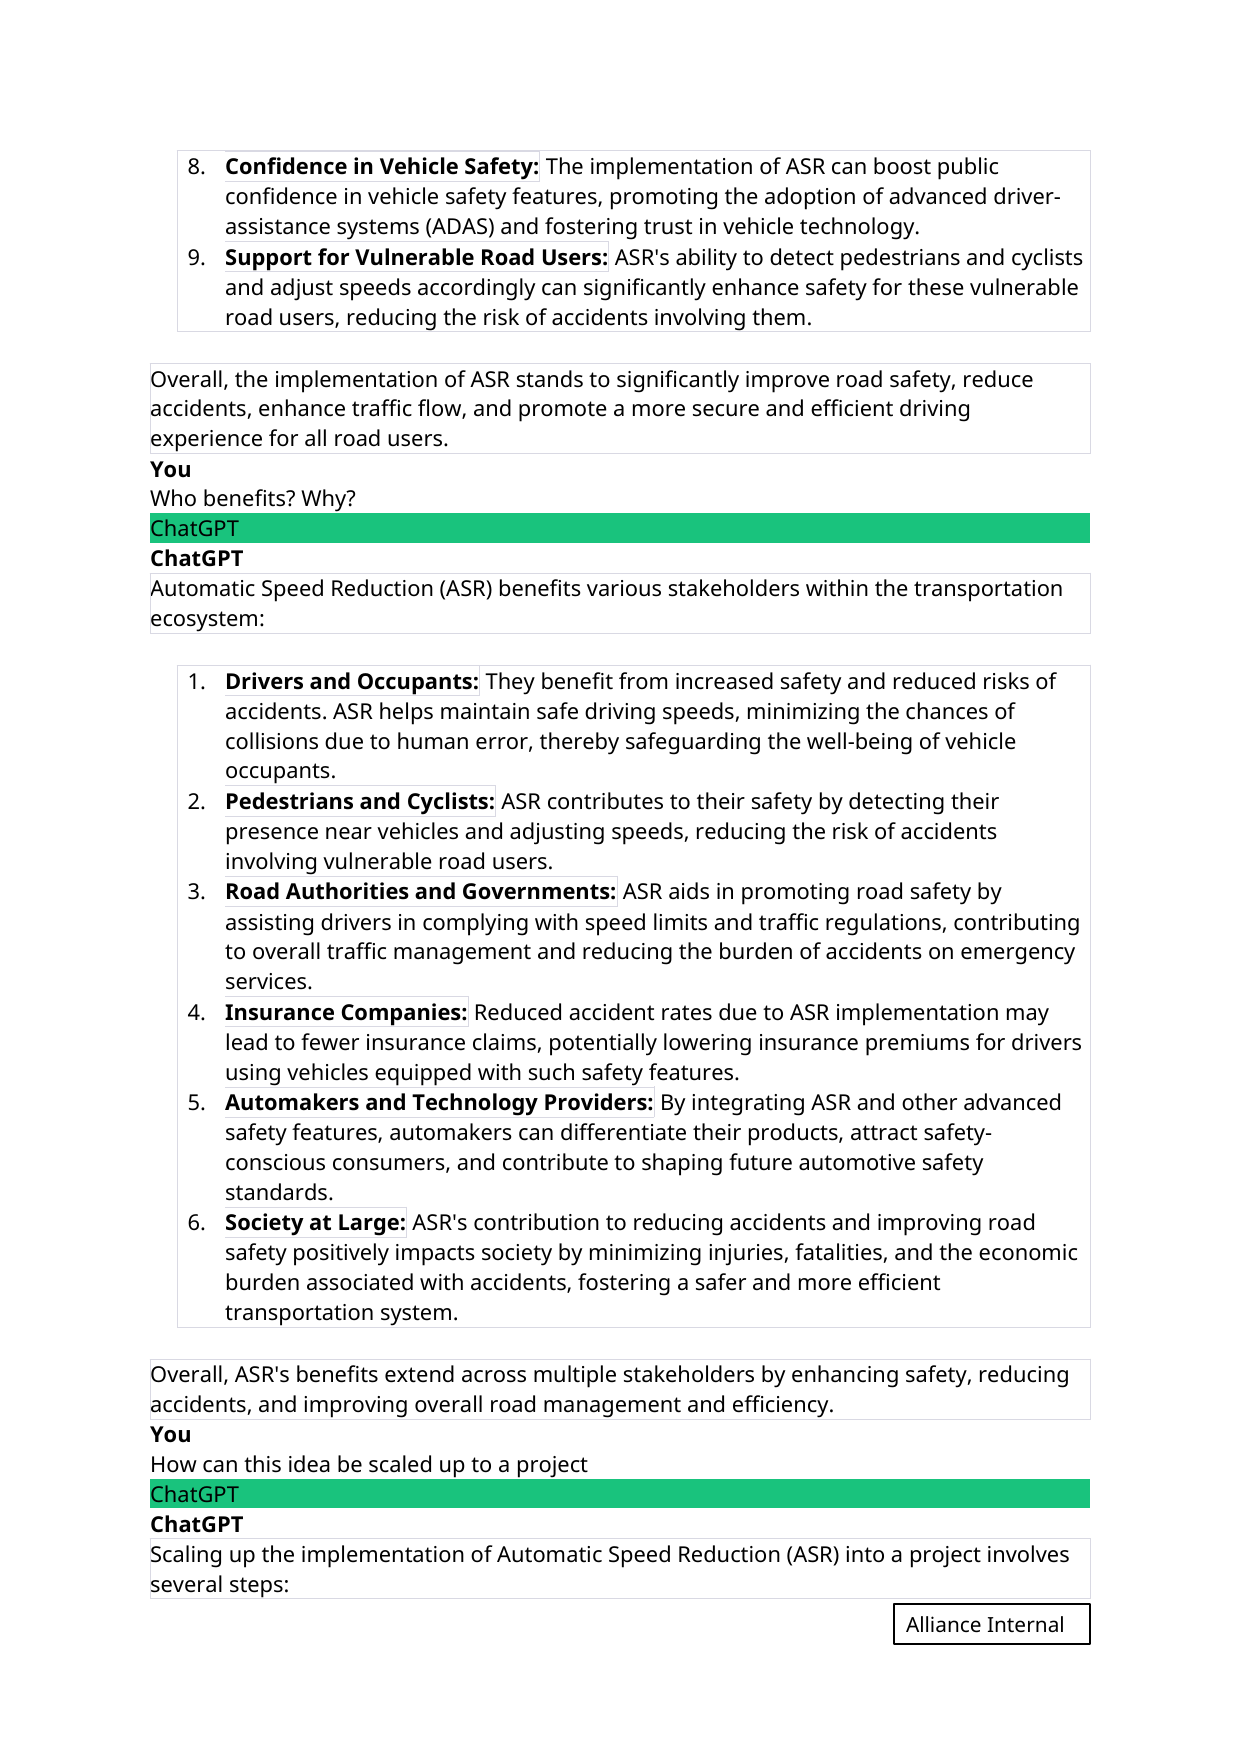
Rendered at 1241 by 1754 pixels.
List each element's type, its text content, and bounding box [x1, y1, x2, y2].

list Society at Large: ASR's contribution to reducing accidents and improving road safety positively impacts society by minimizing injuries, fatalities, and the economic burden associated with accidents, fostering a safer and more efficient transportation system. [178, 1206, 1090, 1327]
text ChatGPT [150, 1508, 1090, 1538]
list Road Authorities and Governments: ASR aids in promoting road safety by assisting drivers in complying with speed limits and traffic regulations, contributing to overall traffic management and reducing the burden of accidents on emergency services. [178, 875, 1090, 995]
list Insurance Companies: Reduced accident rates due to ASR implementation may lead to fewer insurance claims, potentially lowering insurance premiums for drivers using vehicles equipped with such safety features. [178, 995, 1090, 1086]
list Pedestrians and Cyclists: ASR contributes to their safety by detecting their presence near vehicles and adjusting speeds, reducing the risk of accidents involving vulnerable road users. [178, 785, 1090, 875]
text ChatGPT [150, 1479, 1090, 1508]
list Support for Vulnerable Road Users: ASR's ability to detect pedestrians and cyclists and adjust speeds accordingly can significantly enhance safety for these vulnerable road users, reducing the risk of accidents involving them. [178, 240, 1090, 331]
text ChatGPT [150, 543, 1090, 573]
text ChatGPT [150, 513, 1090, 543]
text Who benefits? Why? [150, 483, 1090, 513]
text Automatic Speed Reduction (ASR) benefits various stakeholders within the transportation ecosystem: [151, 574, 1090, 633]
list Automakers and Technology Providers: By integrating ASR and other advanced safety features, automakers can differentiate their products, attract safety-conscious consumers, and contribute to shaping future automotive safety standards. [178, 1086, 1090, 1206]
text You [150, 1420, 1090, 1449]
text Overall, the implementation of ASR stands to significantly improve road safety, reduce accidents, enhance traffic flow, and promote a more secure and efficient driving experience for all road users. [151, 364, 1090, 453]
list Drivers and Occupants: They benefit from increased safety and reduced risks of accidents. ASR helps maintain safe driving speeds, minimizing the chances of collisions due to human error, thereby safeguarding the well-being of vehicle occupants. [178, 666, 1090, 785]
text You [150, 454, 1090, 483]
text Scaling up the implementation of Automatic Speed Reduction (ASR) into a project involves several steps: [151, 1539, 1090, 1598]
list Confidence in Vehicle Safety: The implementation of ASR can boost public confidence in vehicle safety features, promoting the adoption of advanced driver-assistance systems (ADAS) and fostering trust in vehicle technology. [178, 151, 1090, 240]
text How can this idea be scaled up to a project [150, 1449, 1090, 1479]
text Overall, ASR's benefits extend across multiple stakeholders by enhancing safety, reducing accidents, and improving overall road management and efficiency. [151, 1360, 1090, 1419]
